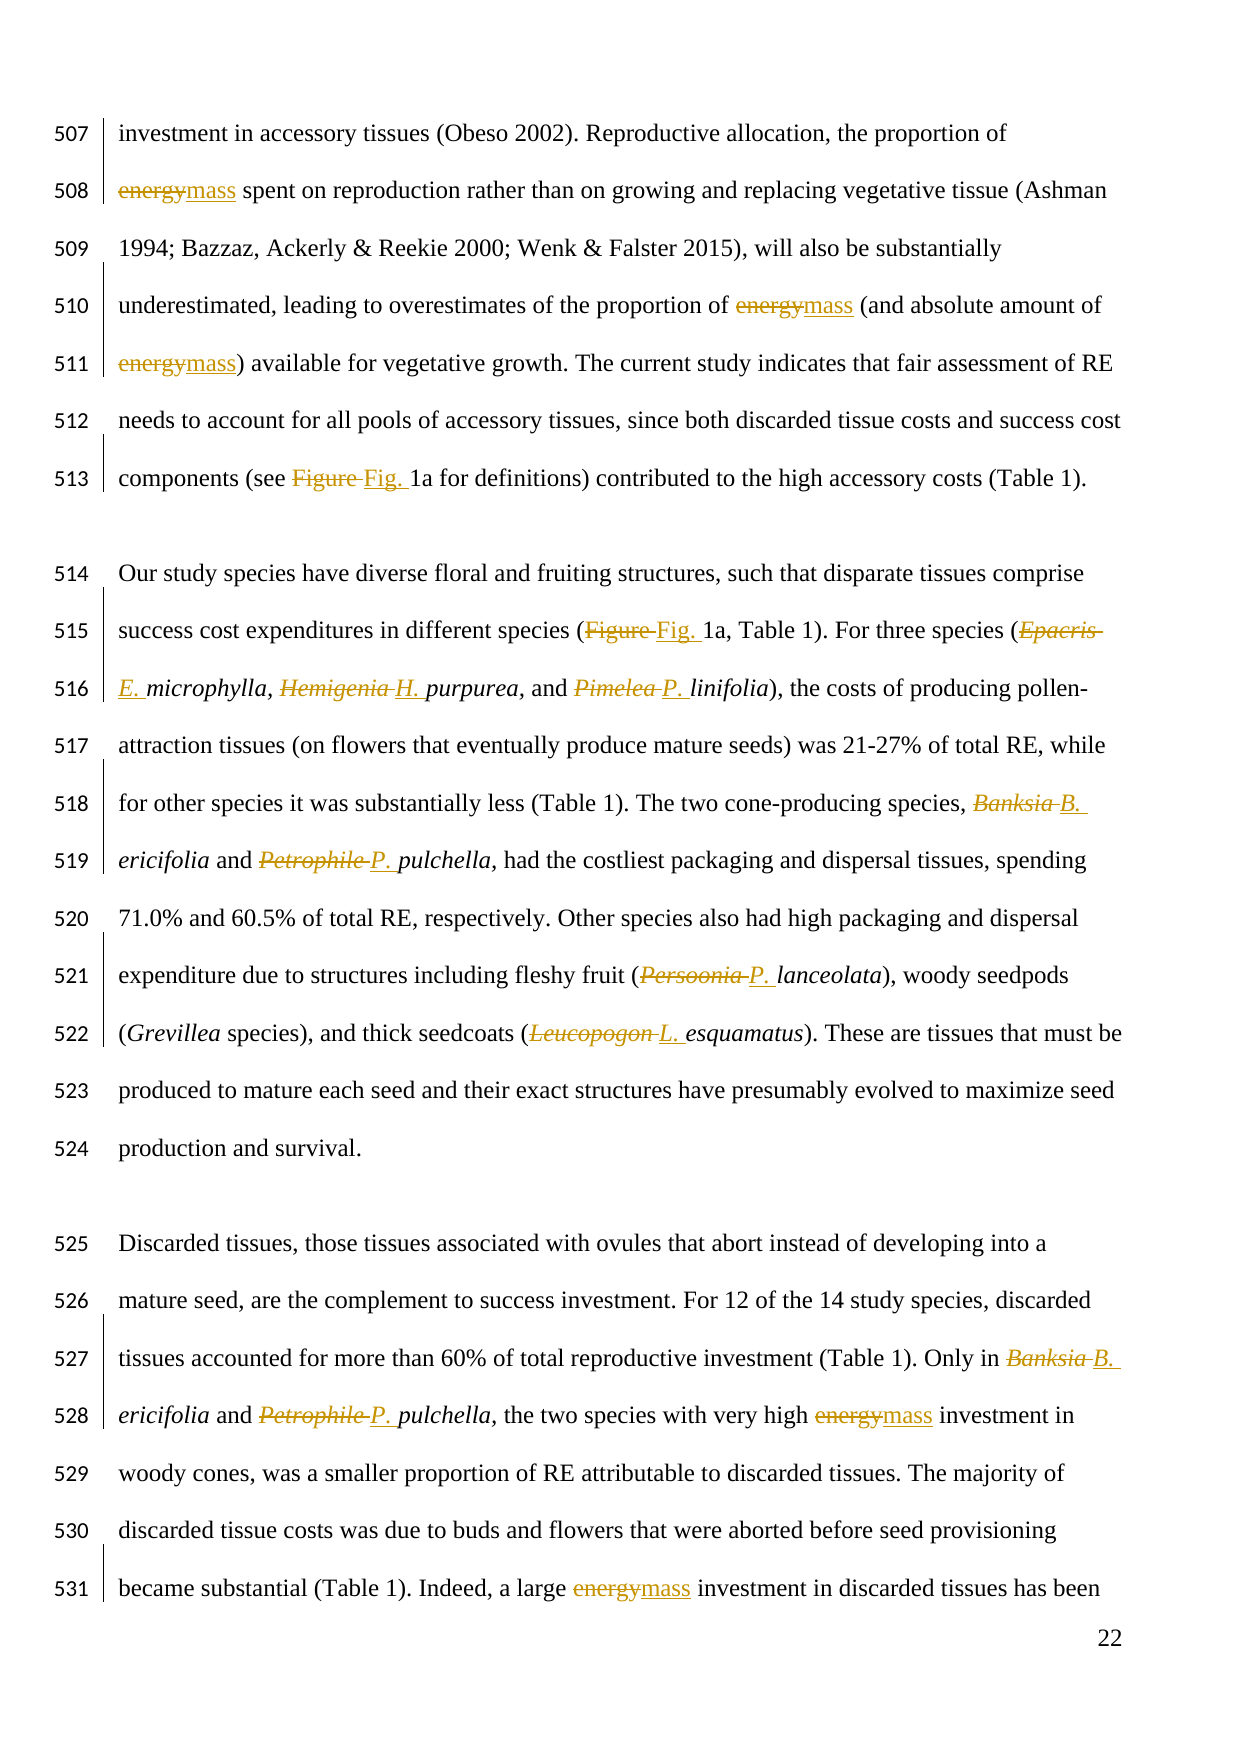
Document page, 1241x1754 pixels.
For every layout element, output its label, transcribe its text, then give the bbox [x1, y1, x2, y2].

text Our study species have diverse floral and fruiting structures, such that disparate tissues comprise success cost expenditures in different species (1a, Table 1). For three species (microphylla, purpurea, and linifolia), the costs of producing pollen-attraction tissues (on flowers that eventually produce mature seeds) was 21-27% of total RE, while for other species it was substantially less (Table 1). The two cone-producing species, ericifolia and pulchella, had the costliest packaging and dispersal tissues, spending 71.0% and 60.5% of total RE, respectively. Other species also had high packaging and dispersal expenditure due to structures including fleshy fruit (lanceolata), woody seedpods (Grevillea species), and thick seedcoats (esquamatus). These are tissues that must be produced to mature each seed and their exact structures have presumably evolved to maximize seed production and survival. [118, 558, 1122, 1162]
